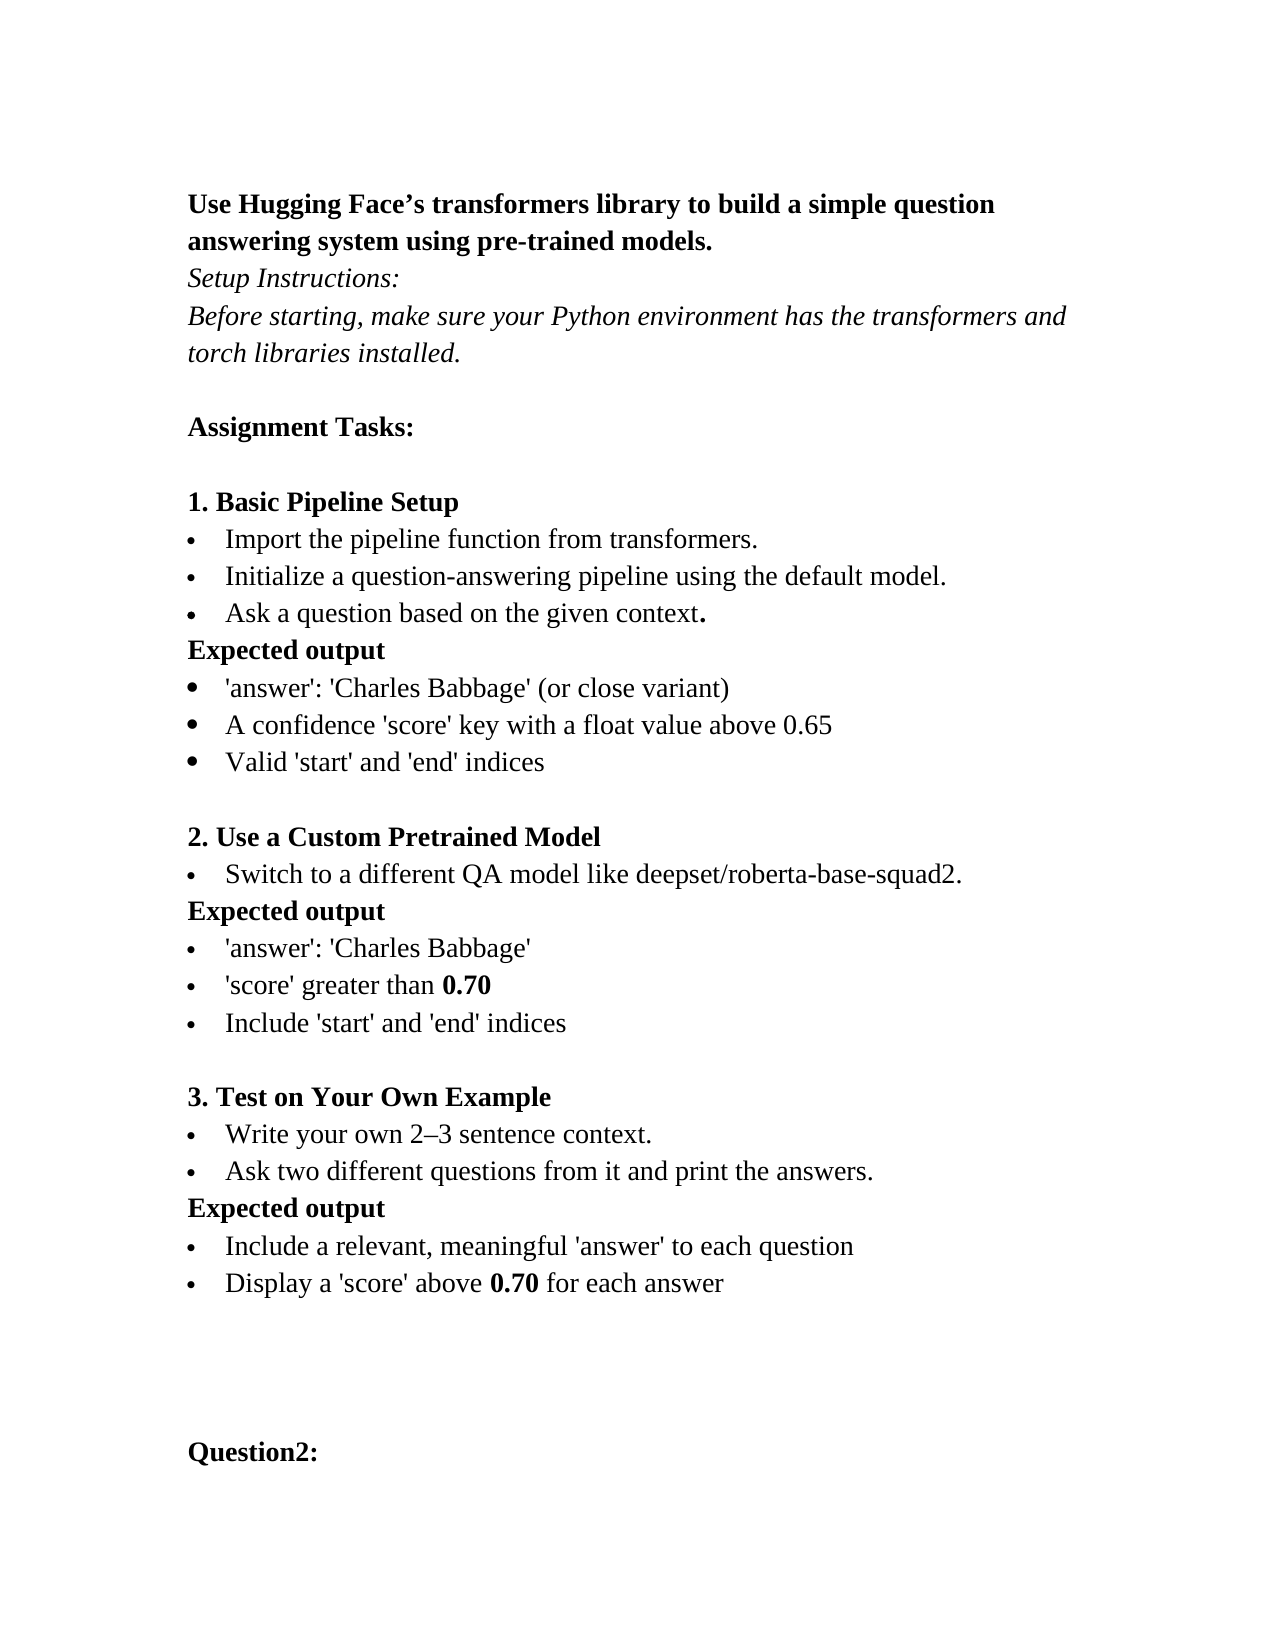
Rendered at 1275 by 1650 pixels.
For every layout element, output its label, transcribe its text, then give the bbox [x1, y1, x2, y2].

list 'answer': 'Charles Babbage' (or close variant) [187, 671, 1125, 703]
list Assignment Tasks: [187, 410, 1125, 443]
text Expected output [187, 633, 1125, 666]
list Ask two different questions from it and print the answers. [187, 1154, 1125, 1187]
list Include a relevant, meaningful 'answer' to each question [187, 1229, 1125, 1261]
list 'score' greater than 0.70 [187, 968, 1125, 1001]
text Expected output [187, 1192, 1125, 1224]
list Valid 'start' and 'end' indices [187, 745, 1125, 778]
list Question2: [187, 1435, 1125, 1468]
list 2. Use a Custom Pretrained Model [187, 820, 1125, 852]
list Switch to a different QA model like deepset/roberta-base-squad2. [187, 857, 1125, 889]
list Display a 'score' above 0.70 for each answer [187, 1266, 1125, 1298]
list Import the pipeline function from transformers. [187, 522, 1125, 554]
list Setup Instructions: [187, 262, 1125, 294]
list Write your own 2–3 sentence context. [187, 1117, 1125, 1149]
list Before starting, make sure your Python environment has the transformers and torch libraries installed. [187, 299, 1125, 368]
list Initialize a question-answering pipeline using the default model. [187, 559, 1125, 591]
list Use Hugging Face’s transformers library to build a simple question answering system using pre-trained models. [187, 187, 1125, 257]
text Expected output [187, 894, 1125, 926]
list Ask a question based on the given context. [187, 596, 1125, 629]
list 3. Test on Your Own Example [187, 1080, 1125, 1112]
list Include 'start' and 'end' indices [187, 1006, 1125, 1038]
list 'answer': 'Charles Babbage' [187, 931, 1125, 964]
list 1. Basic Pipeline Setup [187, 485, 1125, 517]
list A confidence 'score' key with a float value above 0.65 [187, 708, 1125, 740]
